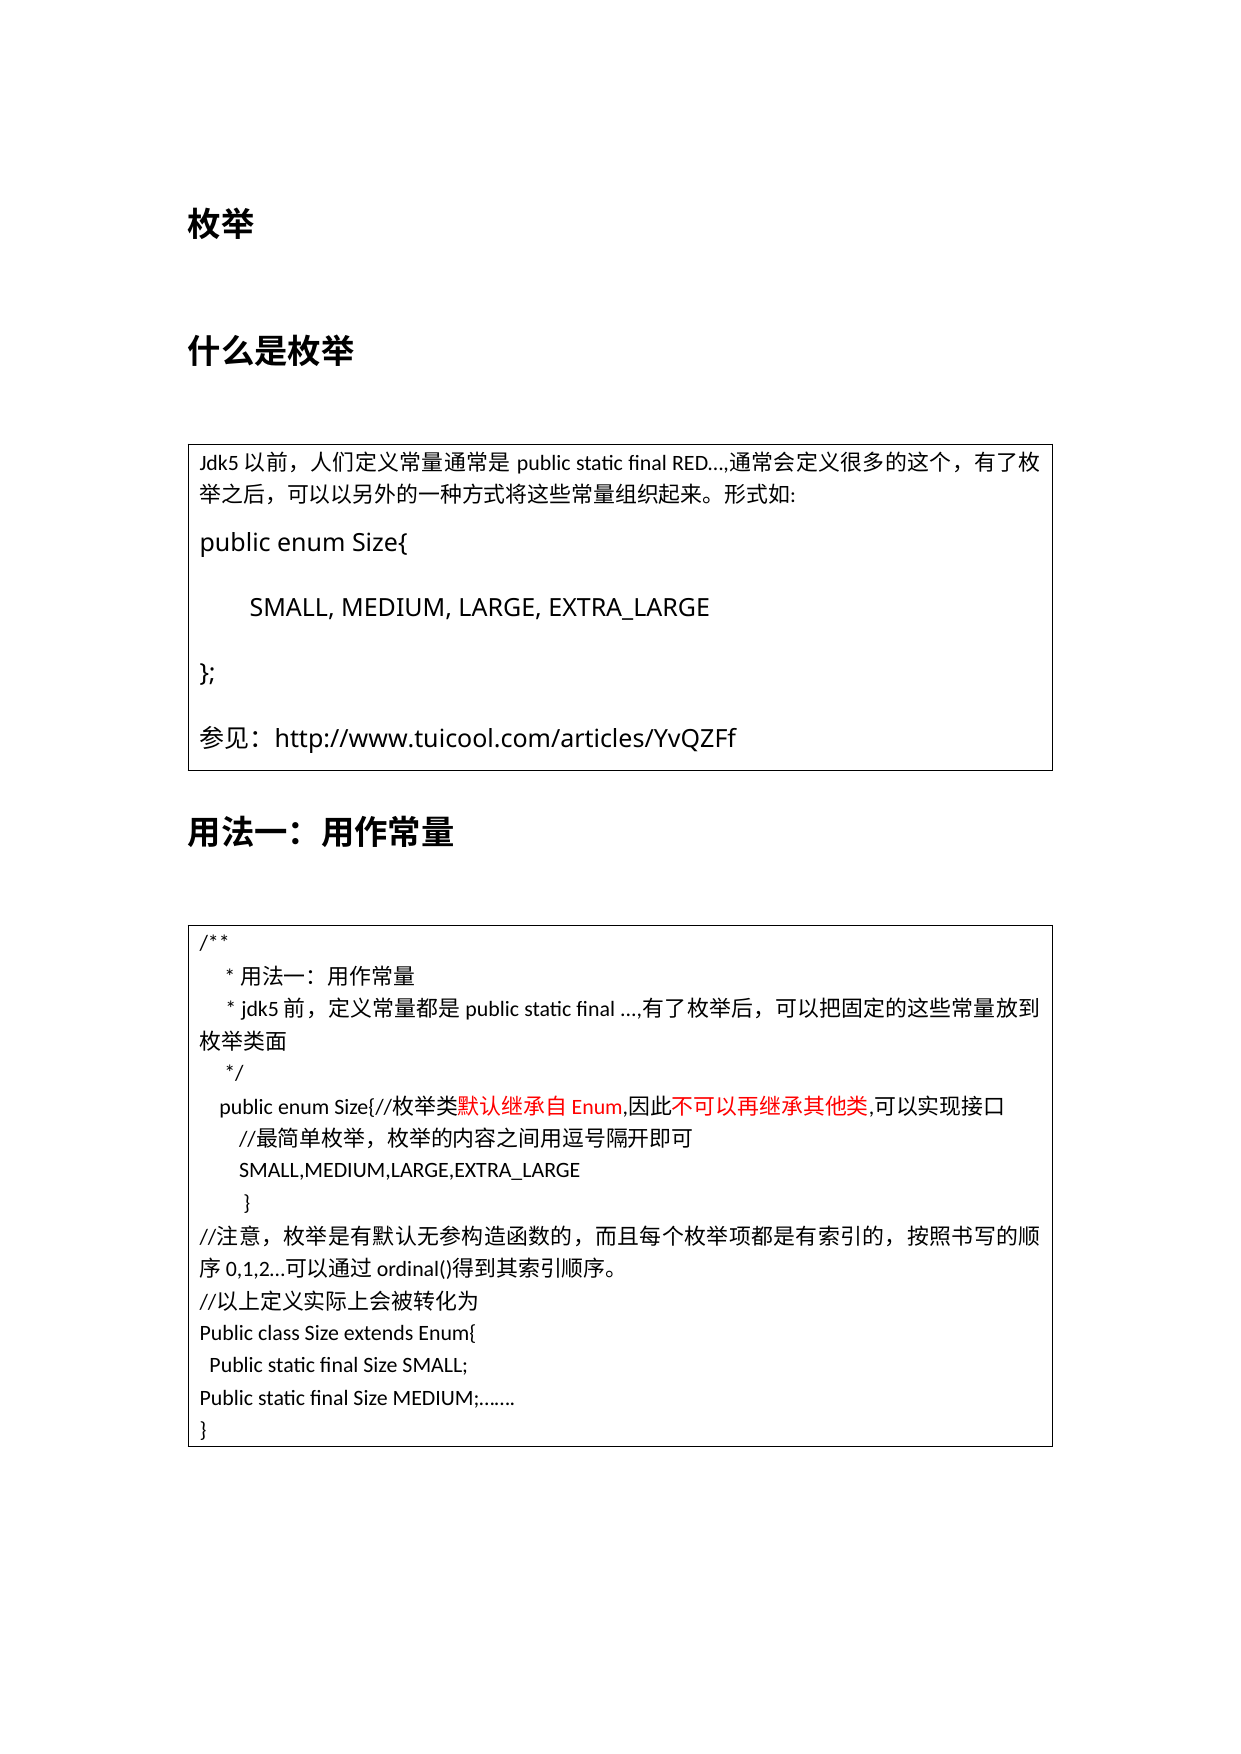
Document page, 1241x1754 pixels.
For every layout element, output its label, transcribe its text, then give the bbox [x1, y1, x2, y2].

subtitle 枚举 [187, 189, 1053, 254]
table_header Jdk5以前，人们定义常量通常是 public static final RED…,通常会定义很多的这个，有了枚举之后，可以以另外的一种方式将这些常量组织起来。形式如: public enum Size{ SMALL, MEDIUM, LARGE, EXTRA_LARGE }; 参见：http://www.tuicool.com/articles/YvQZFf [189, 445, 1052, 769]
table_header /** * 用法一：用作常量 * jdk5前，定义常量都是public static final ...,有了枚举后，可以把固定的这些常量放到枚举类面 */ public enum Size{//枚举类默认继承自Enum,因此不可以再继承其他类,可以实现接口 //最简单枚举，枚举的内容之间用逗号隔开即可 SMALL,MEDIUM,LARGE,EXTRA_LARGE } //注意，枚举是有默认无参构造函数的，而且每个枚举项都是有索引的，按照书写的顺序0,1,2…可以通过ordinal()得到其索引顺序。 //以上定义实际上会被转化为 Public class Size extends Enum{ Public static final Size SMALL; Public static final Size MEDIUM;……. } [189, 926, 1052, 1446]
subtitle 用法一：用作常量 [187, 798, 1053, 863]
subtitle 什么是枚举 [187, 316, 1053, 381]
